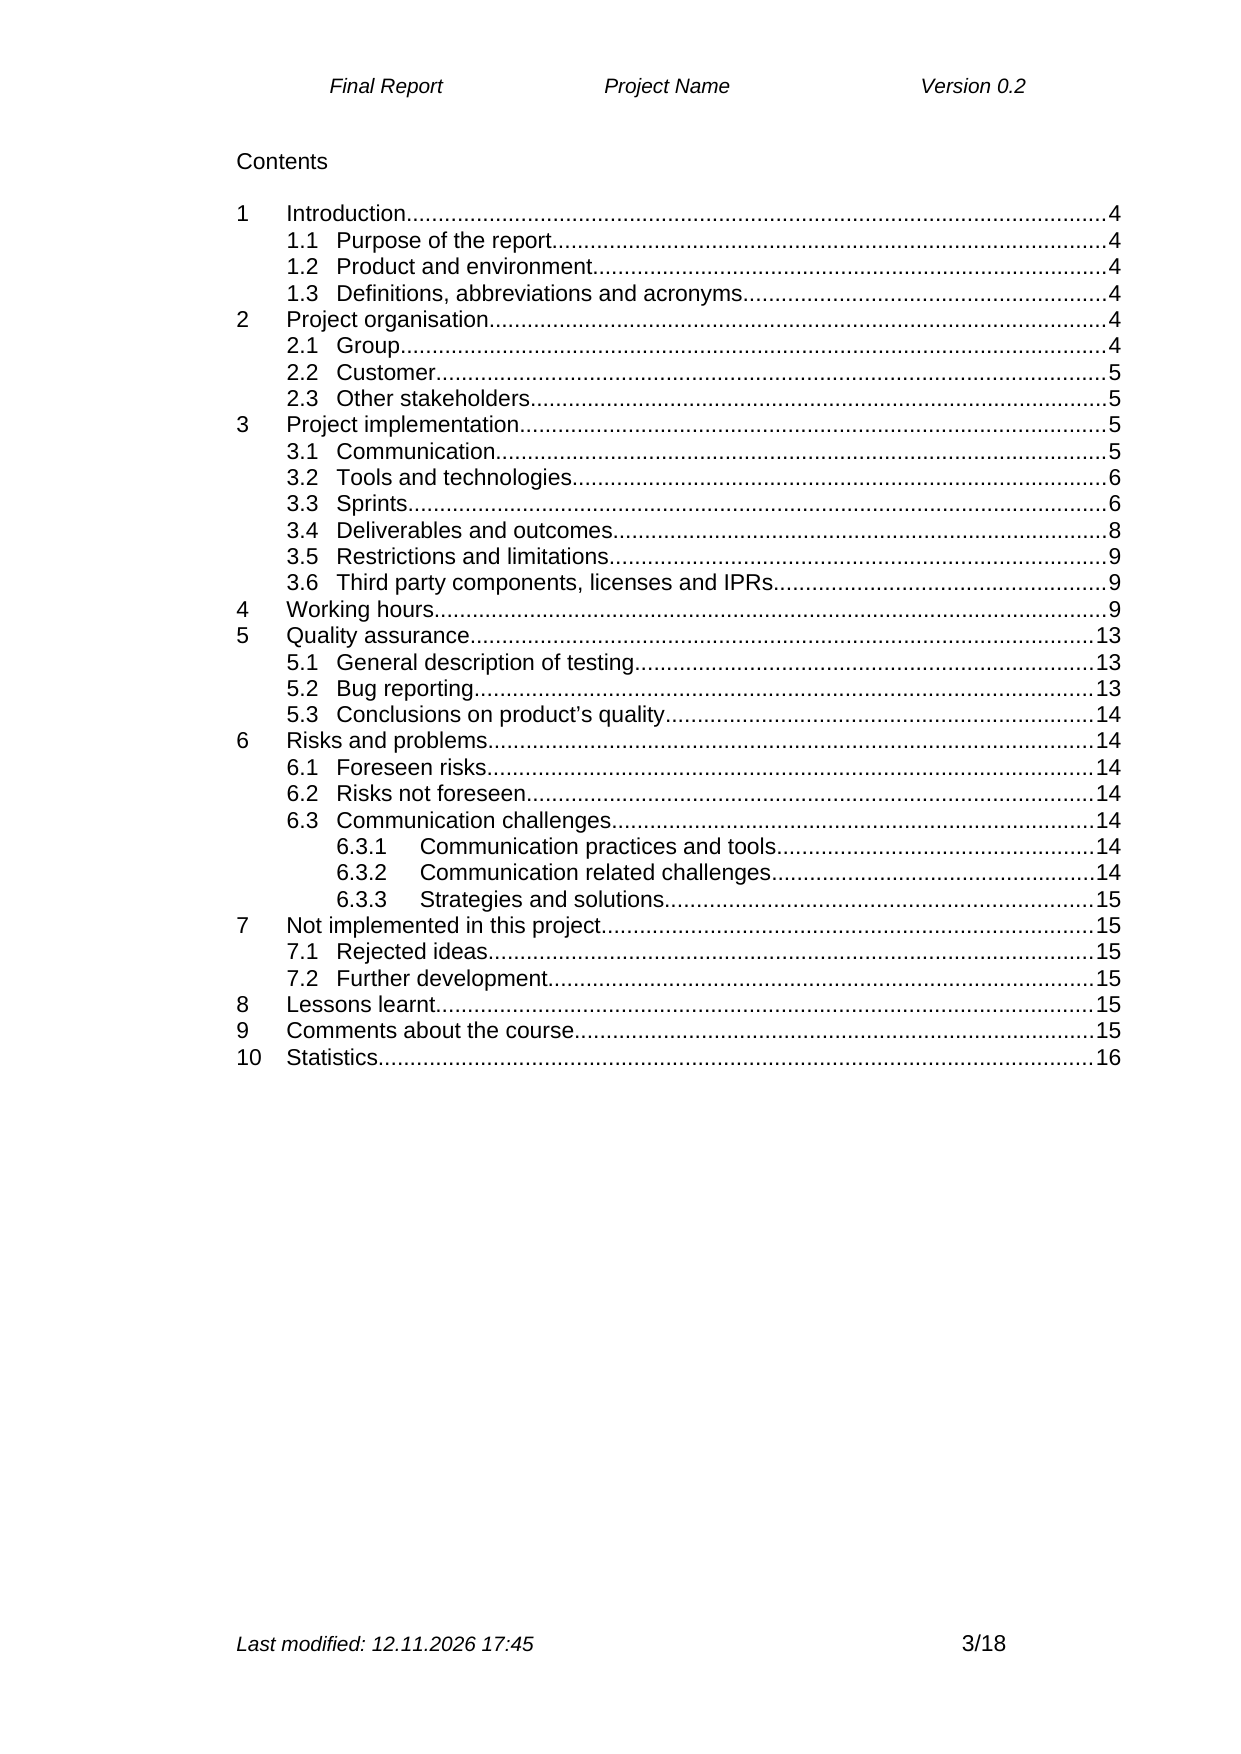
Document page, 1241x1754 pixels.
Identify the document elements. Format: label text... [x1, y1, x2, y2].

text 4 Working hours 9 [236, 596, 1122, 622]
text 5 Quality assurance 13 [236, 622, 1122, 648]
text 9 Comments about the course 15 [236, 1017, 1122, 1044]
text 10 Statistics 16 [236, 1044, 1122, 1070]
text 6.2 Risks not foreseen 14 [286, 780, 1122, 807]
text 5.1 General description of testing 13 [286, 648, 1122, 675]
text Contents [236, 148, 1122, 174]
text 6.3.3 Strategies and solutions 15 [336, 886, 1122, 912]
text 1.2 Product and environment 4 [286, 253, 1122, 279]
text 6.3 Communication challenges 14 [286, 807, 1122, 833]
text 3.3 Sprints 6 [286, 490, 1122, 517]
text 5.3 Conclusions on product’s quality 14 [286, 701, 1122, 727]
text 3.5 Restrictions and limitations 9 [286, 543, 1122, 569]
text 6.3.2 Communication related challenges 14 [336, 859, 1122, 886]
text 7.1 Rejected ideas 15 [286, 938, 1122, 965]
text 3 Project implementation 5 [236, 411, 1122, 438]
text 1.1 Purpose of the report 4 [286, 227, 1122, 253]
text 2.2 Customer 5 [286, 358, 1122, 385]
text 3.2 Tools and technologies 6 [286, 464, 1122, 490]
text 3.6 Third party components, licenses and IPRs 9 [286, 569, 1122, 596]
text 6 Risks and problems 14 [236, 727, 1122, 754]
text 2 Project organisation 4 [236, 306, 1122, 332]
text 1 Introduction 4 [236, 200, 1122, 227]
text 3.1 Communication 5 [286, 438, 1122, 464]
text 5.2 Bug reporting 13 [286, 675, 1122, 701]
text 2.1 Group 4 [286, 332, 1122, 358]
text 7.2 Further development 15 [286, 965, 1122, 991]
text 2.3 Other stakeholders 5 [286, 385, 1122, 411]
text 8 Lessons learnt 15 [236, 991, 1122, 1017]
text 6.1 Foreseen risks 14 [286, 754, 1122, 780]
text 7 Not implemented in this project 15 [236, 912, 1122, 938]
text 3.4 Deliverables and outcomes 8 [286, 517, 1122, 543]
text 1.3 Definitions, abbreviations and acronyms 4 [286, 279, 1122, 306]
text 6.3.1 Communication practices and tools 14 [336, 833, 1122, 859]
